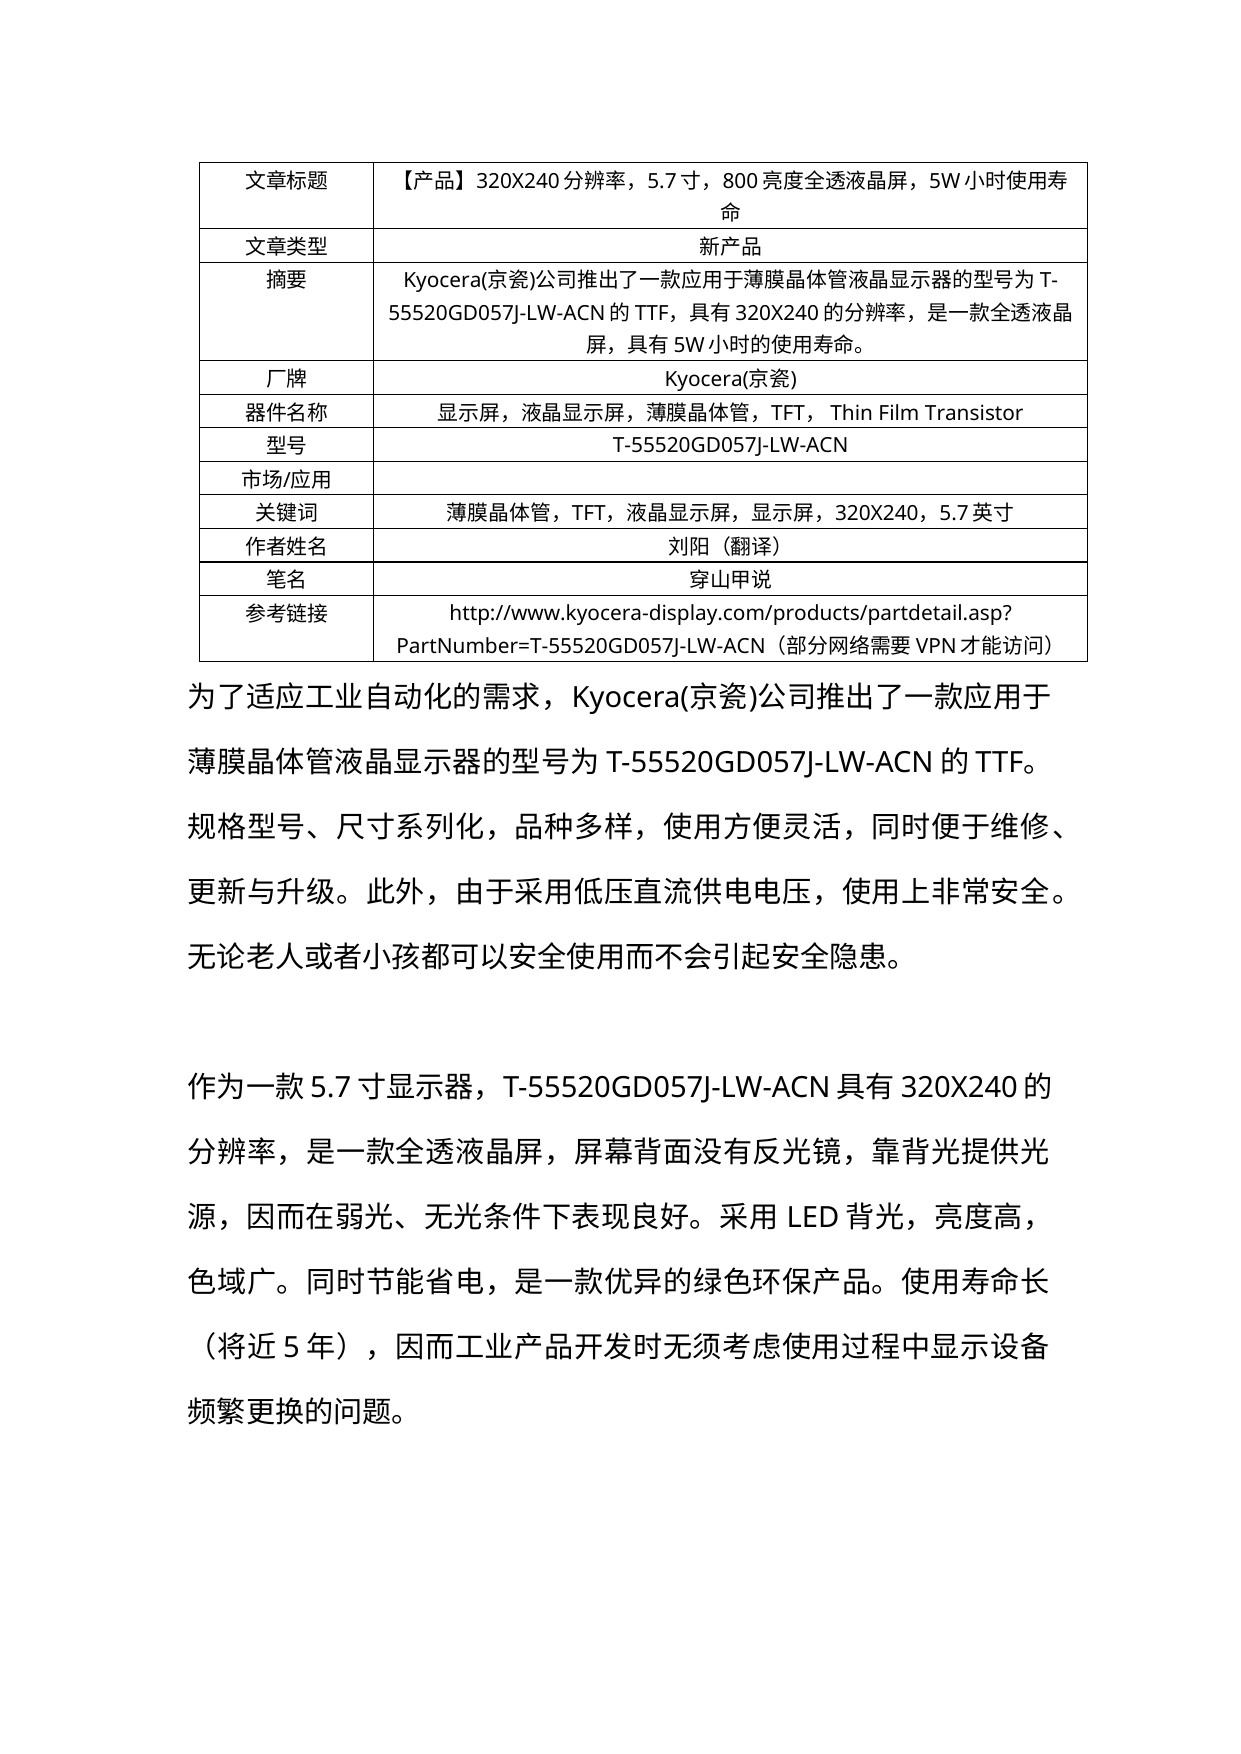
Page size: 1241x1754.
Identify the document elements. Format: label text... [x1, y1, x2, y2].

table_header 文章标题 [200, 163, 373, 228]
table_cell 器件名称 [200, 395, 373, 427]
table_cell 参考链接 [200, 596, 373, 661]
table_cell http://www.kyocera-display.com/products/partdetail.asp?PartNumber=T-55520GD057J-LW-ACN（部分网络需要VPN才能访问） [374, 596, 1087, 661]
table_cell 摘要 [200, 263, 373, 360]
table_cell 穿山甲说 [374, 563, 1087, 595]
table_cell 新产品 [374, 229, 1087, 262]
table_cell 厂牌 [200, 361, 373, 394]
table_cell 关键词 [200, 495, 373, 528]
text 为了适应工业自动化的需求，Kyocera(京瓷)公司推出了一款应用于薄膜晶体管液晶显示器的型号为T-55520GD057J-LW-ACN的TTF。规格型号、尺寸系列化，品种多样，使用方便灵活，同时便于维修、更新与升级。此外，由于采用低压直流供电电压，使用上非常安全。无论老人或者小孩都可以安全使用而不会引起安全隐患。 [187, 662, 1053, 987]
table_cell 笔名 [200, 563, 373, 595]
table_cell 显示屏，液晶显示屏，薄膜晶体管，TFT， Thin Film Transistor [374, 395, 1087, 427]
table_cell T-55520GD057J-LW-ACN [374, 428, 1087, 461]
table_cell 文章类型 [200, 229, 373, 262]
table_cell 型号 [200, 428, 373, 461]
table_cell 薄膜晶体管，TFT，液晶显示屏，显示屏，320X240，5.7英寸 [374, 495, 1087, 528]
text 作为一款5.7寸显示器，T-55520GD057J-LW-ACN具有320X240的分辨率，是一款全透液晶屏，屏幕背面没有反光镜，靠背光提供光源，因而在弱光、无光条件下表现良好。采用LED背光，亮度高，色域广。同时节能省电，是一款优异的绿色环保产品。使用寿命长（将近5年），因而工业产品开发时无须考虑使用过程中显示设备频繁更换的问题。 [187, 1052, 1053, 1442]
table_cell Kyocera(京瓷)公司推出了一款应用于薄膜晶体管液晶显示器的型号为T-55520GD057J-LW-ACN的TTF，具有320X240的分辨率，是一款全透液晶屏，具有5W小时的使用寿命。 [374, 263, 1087, 360]
table_cell 作者姓名 [200, 529, 373, 561]
table_cell 刘阳（翻译） [374, 529, 1087, 561]
table_cell Kyocera(京瓷) [374, 361, 1087, 394]
table_cell 市场/应用 [200, 462, 373, 494]
table_cell [374, 462, 1087, 494]
table_header 【产品】320X240分辨率，5.7寸，800亮度全透液晶屏，5W小时使用寿命 [374, 163, 1087, 228]
